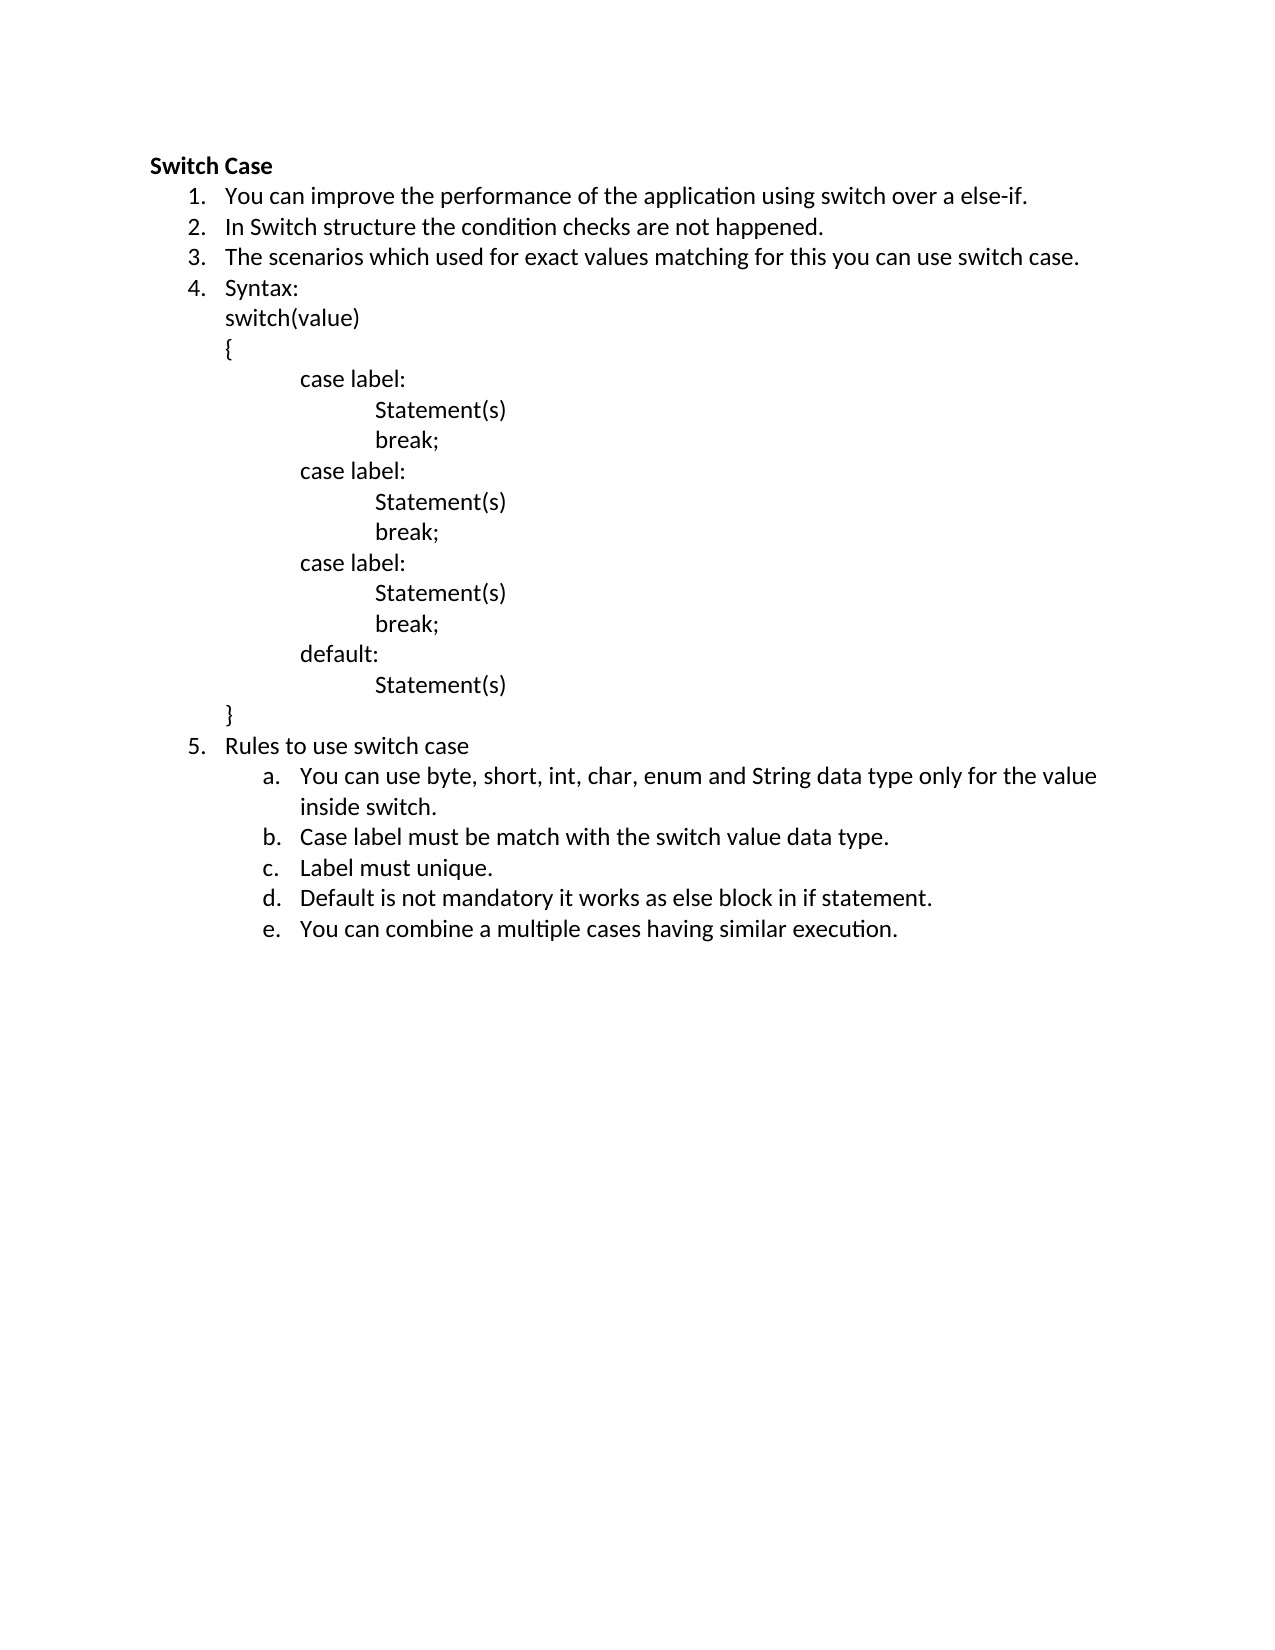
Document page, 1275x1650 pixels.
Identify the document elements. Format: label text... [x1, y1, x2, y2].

text case label: [225, 547, 1125, 577]
list The scenarios which used for exact values matching for this you can use switch case. [187, 242, 1125, 272]
list You can use byte, short, int, char, enum and String data type only for the value inside switch. [262, 760, 1125, 821]
text Statement(s) [225, 394, 1125, 425]
text switch(value) [225, 303, 1125, 333]
text Statement(s) [225, 486, 1125, 516]
text break; [225, 516, 1125, 547]
list You can combine a multiple cases having similar execution. [262, 913, 1125, 943]
text case label: [225, 364, 1125, 394]
list In Switch structure the condition checks are not happened. [187, 211, 1125, 242]
text default: [225, 638, 1125, 669]
text Statement(s) [225, 669, 1125, 699]
text { [225, 333, 1125, 364]
list Rules to use switch case [187, 730, 1125, 760]
list Syntax: [187, 272, 1125, 303]
list Case label must be match with the switch value data type. [262, 821, 1125, 852]
text } [225, 699, 1125, 730]
list Default is not mandatory it works as else block in if statement. [262, 882, 1125, 913]
text case label: [225, 455, 1125, 486]
text break; [225, 425, 1125, 455]
list Label must unique. [262, 852, 1125, 882]
list You can improve the performance of the application using switch over a else-if. [187, 181, 1125, 211]
text break; [225, 608, 1125, 638]
text Switch Case [150, 150, 1125, 181]
text Statement(s) [225, 577, 1125, 608]
